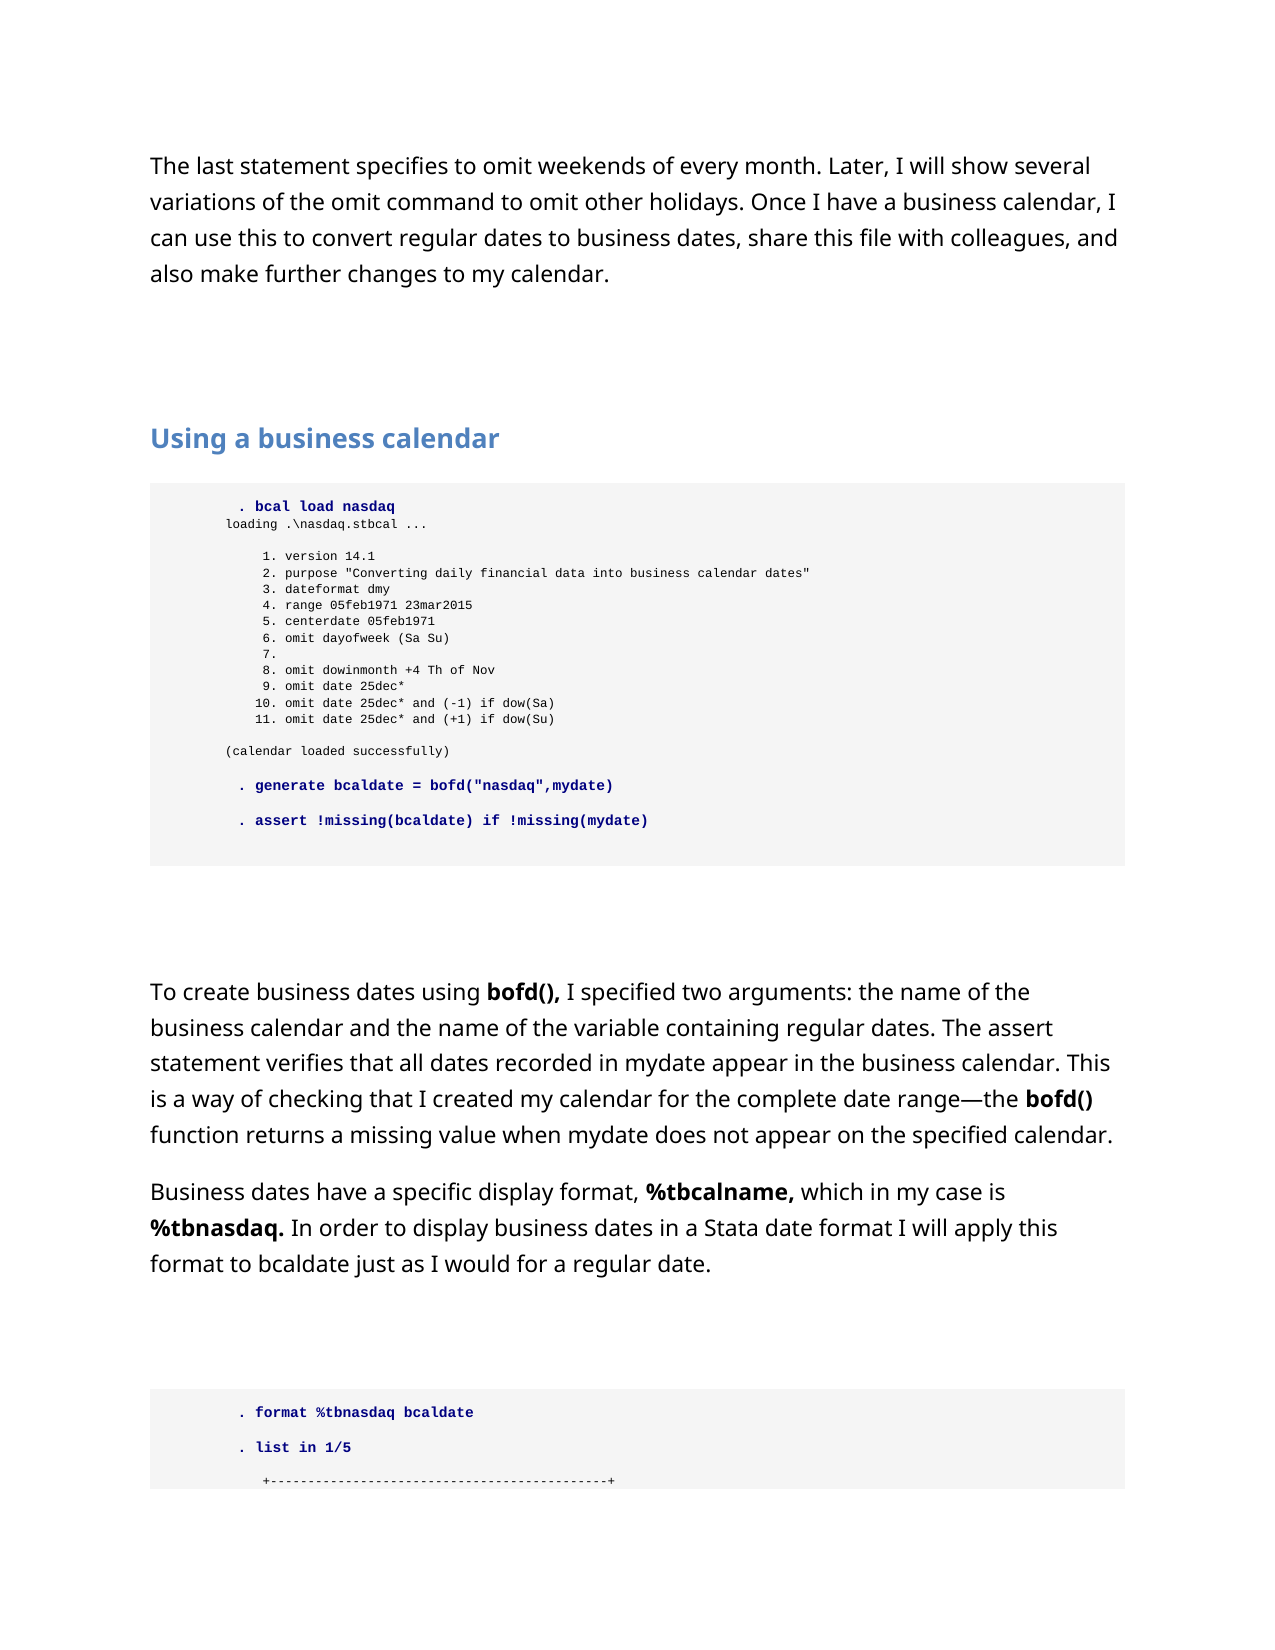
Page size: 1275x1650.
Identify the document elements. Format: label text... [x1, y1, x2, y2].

text . bcal load nasdaq loading .\nasdaq.stbcal ... 1. version 14.1 2. purpose "Converting daily financial data into business calendar dates" 3. dateformat dmy 4. range 05feb1971 23mar2015 5. centerdate 05feb1971 6. omit dayofweek (Sa Su) 7. 8. omit dowinmonth +4 Th of Nov 9. omit date 25dec* 10. omit date 25dec* and (-1) if dow(Sa) 11. omit date 25dec* and (+1) if dow(Su) (calendar loaded successfully) . generate bcaldate = bofd("nasdaq",mydate) . assert !missing(bcaldate) if !missing(mydate) [150, 483, 1125, 866]
text Business dates have a specific display format, %tbcalname, which in my case is %tbnasdaq. In order to display business dates in a Stata date format I will apply this format to bcaldate just as I would for a regular date. [150, 1176, 1125, 1279]
text To create business dates using bofd(), I specified two arguments: the name of the business calendar and the name of the variable containing regular dates. The assert statement verifies that all dates recorded in mydate appear in the business calendar. This is a way of checking that I created my calendar for the complete date range—the bofd() function returns a missing value when mydate does not appear on the specified calendar. [150, 976, 1125, 1151]
text The last statement specifies to omit weekends of every month. Later, I will show several variations of the omit command to omit other holidays. Once I have a business calendar, I can use this to convert regular dates to business dates, share this file with colleagues, and also make further changes to my calendar. [150, 150, 1125, 289]
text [150, 1389, 1125, 1489]
subtitle Using a business calendar [150, 419, 1125, 456]
